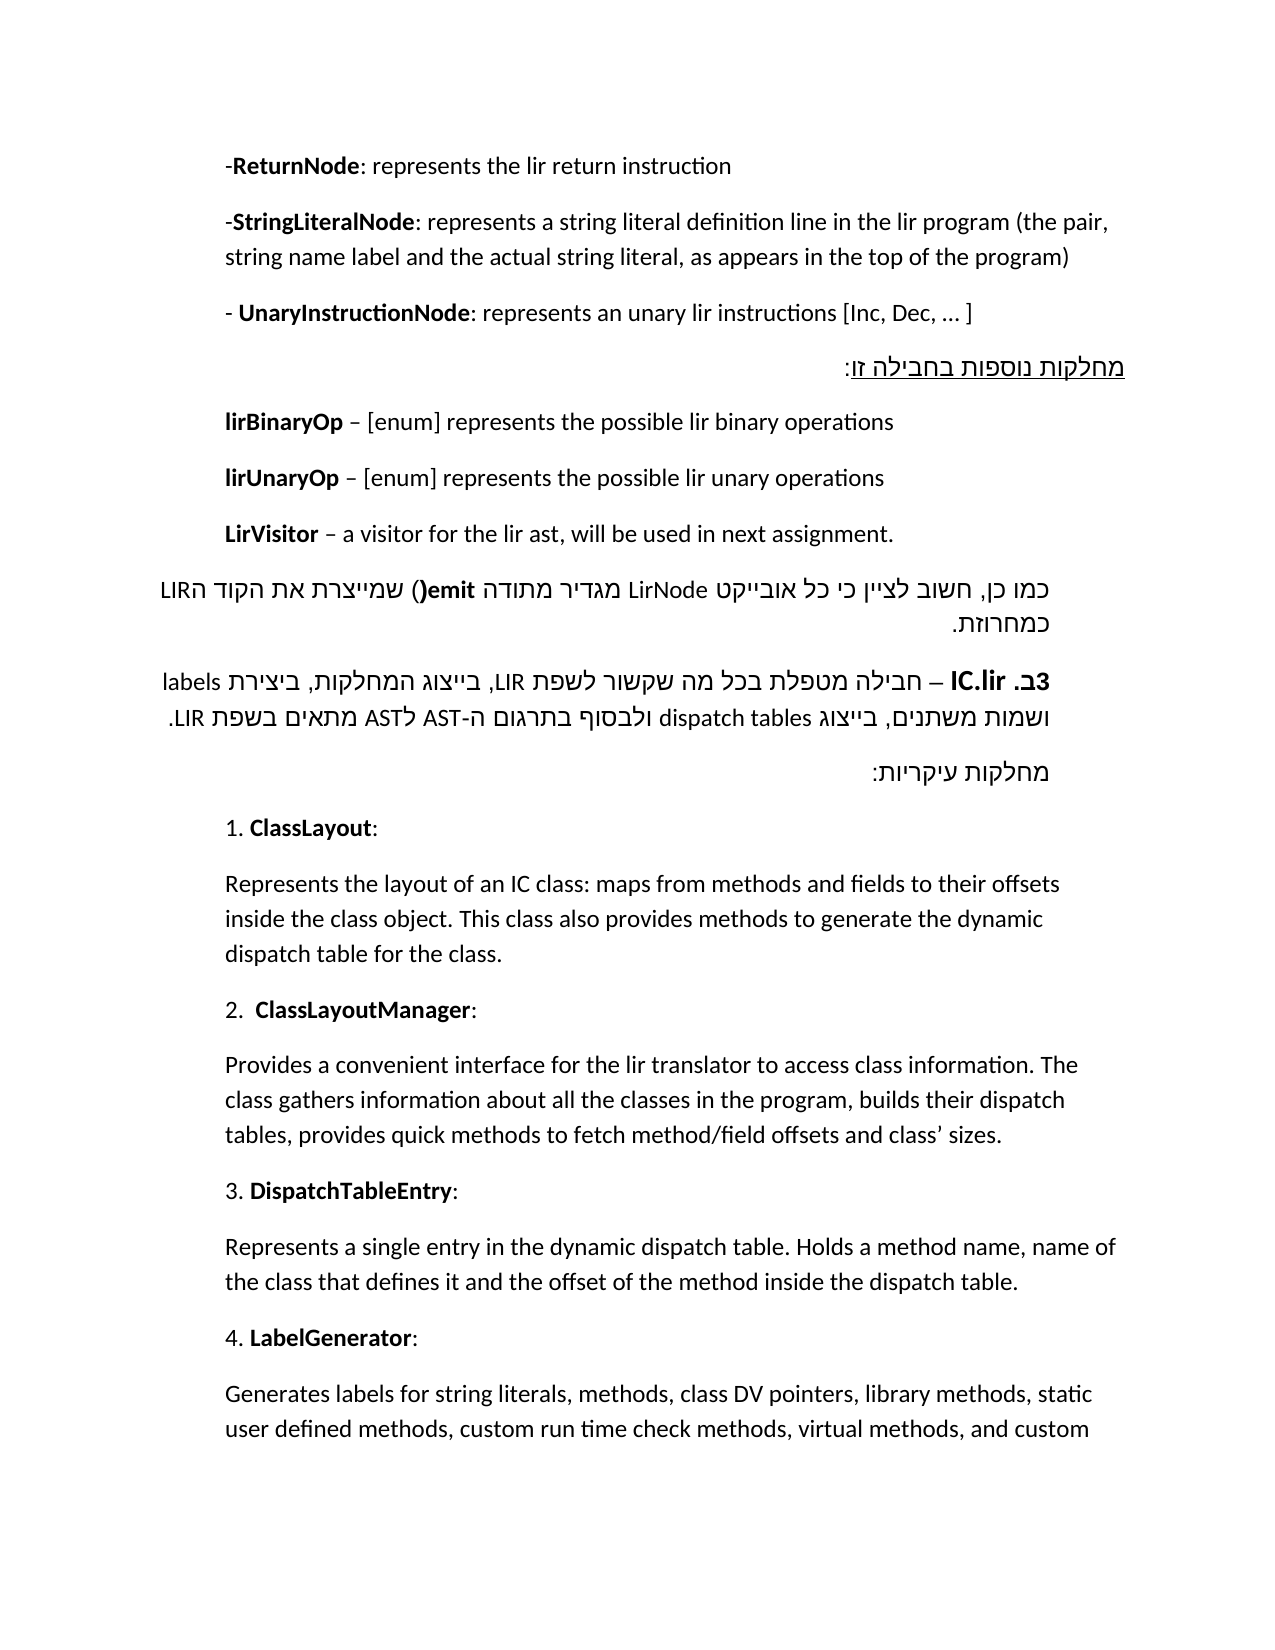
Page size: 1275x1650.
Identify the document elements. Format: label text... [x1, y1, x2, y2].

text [225, 1378, 1125, 1443]
text LirVisitor – a visitor for the lir ast, will be used in next assignment. [225, 518, 1125, 548]
text - UnaryInstructionNode: represents an unary lir instructions [Inc, Dec, … ] [225, 297, 1125, 327]
text lirUnaryOp – [enum] represents the possible lir unary operations [225, 462, 1125, 493]
text כמו כן, חשוב לציין כי כל אובייקט LirNode מגדיר מתודה emit() שמייצרת את הקוד הLIR כמחרוזת. [150, 574, 1050, 637]
text מחלקות עיקריות: [150, 758, 1050, 787]
text Represents a single entry in the dynamic dispatch table. Holds a method name, name of the class that defines it and the offset of the method inside the dispatch table. [225, 1231, 1125, 1297]
text מחלקות נוספות בחבילה זו: [150, 352, 1125, 381]
text lirBinaryOp – [enum] represents the possible lir binary operations [225, 406, 1125, 437]
text 3. DispatchTableEntry: [225, 1175, 1125, 1206]
text 3ב. IC.lir – חבילה מטפלת בכל מה שקשור לשפת LIR, בייצוג המחלקות, ביצירת labels ושמות משתנים, בייצוג dispatch tables ולבסוף בתרגום ה-AST לAST מתאים בשפת LIR. [150, 662, 1050, 733]
text Represents the layout of an IC class: maps from methods and fields to their offsets inside the class object. This class also provides methods to generate the dynamic dispatch table for the class. [225, 868, 1125, 968]
text -StringLiteralNode: represents a string literal definition line in the lir program (the pair, string name label and the actual string literal, as appears in the top of the program) [225, 206, 1125, 271]
text Provides a convenient interface for the lir translator to access class information. The class gathers information about all the classes in the program, builds their dispatch tables, provides quick methods to fetch method/field offsets and class’ sizes. [225, 1049, 1125, 1150]
text 4. LabelGenerator: [225, 1322, 1125, 1353]
text 2. ClassLayoutManager: [225, 994, 1125, 1024]
text -ReturnNode: represents the lir return instruction [225, 150, 1125, 181]
text 1. ClassLayout: [225, 812, 1125, 843]
